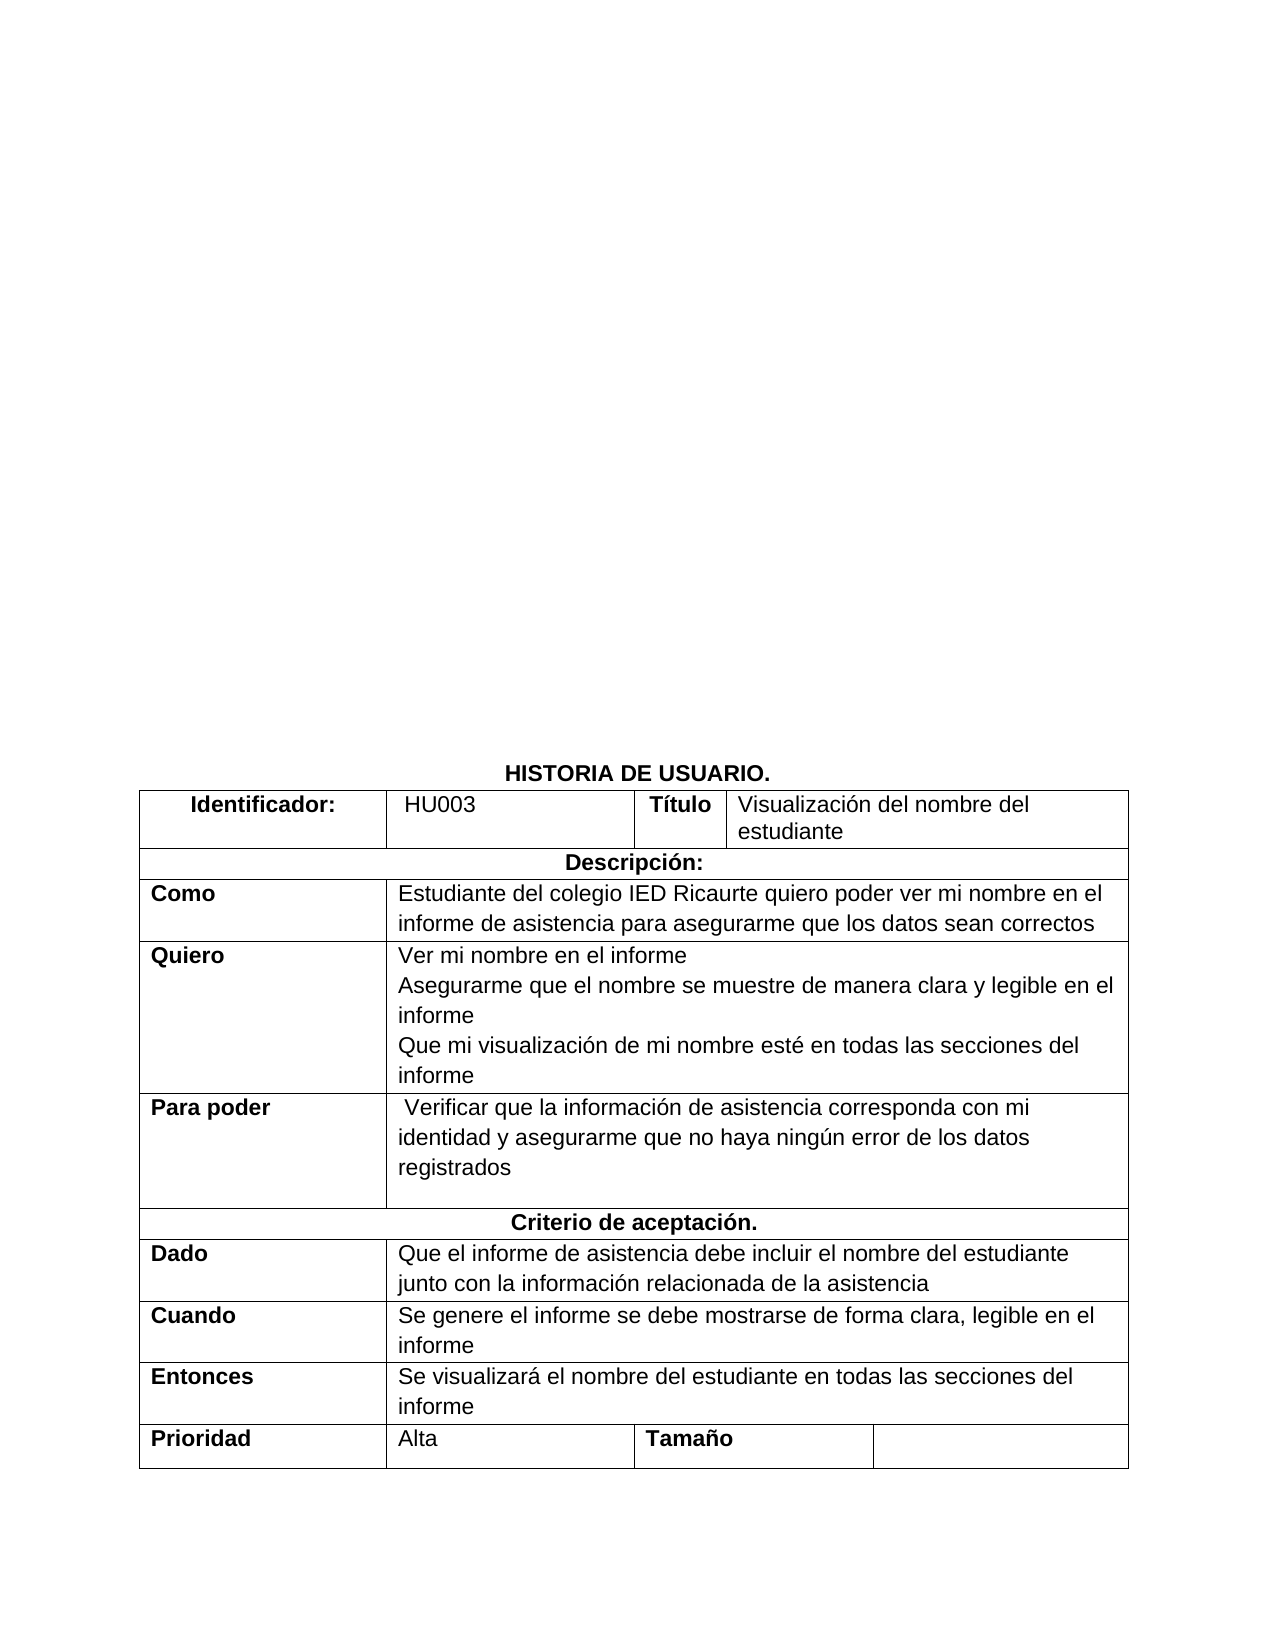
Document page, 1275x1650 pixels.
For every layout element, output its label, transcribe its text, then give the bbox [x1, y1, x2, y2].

table_cell Alta [387, 1425, 634, 1468]
table_cell Ver mi nombre en el informe Asegurarme que el nombre se muestre de manera clara y legible en el informe Que mi visualización de mi nombre esté en todas las secciones del informe [387, 942, 1128, 1093]
table_cell Como [140, 880, 386, 941]
table_header HU003 [387, 791, 634, 848]
table_header Identificador: [140, 791, 386, 848]
table_cell Quiero [140, 942, 386, 1093]
table_cell Tamaño [635, 1425, 873, 1468]
table_cell Entonces [140, 1363, 386, 1423]
table_cell Se genere el informe se debe mostrarse de forma clara, legible en el informe [387, 1302, 1128, 1362]
table_header Visualización del nombre del estudiante [727, 791, 1128, 848]
table_cell Estudiante del colegio IED Ricaurte quiero poder ver mi nombre en el informe de asistencia para asegurarme que los datos sean correctos [387, 880, 1128, 941]
table_cell Verificar que la información de asistencia corresponda con mi identidad y asegurarme que no haya ningún error de los datos registrados [387, 1094, 1128, 1208]
table_header Título [635, 791, 726, 848]
table_cell Se visualizará el nombre del estudiante en todas las secciones del informe [387, 1363, 1128, 1423]
table_cell Dado [140, 1240, 386, 1301]
table_cell Para poder [140, 1094, 386, 1208]
table_cell Que el informe de asistencia debe incluir el nombre del estudiante junto con la información relacionada de la asistencia [387, 1240, 1128, 1301]
table_cell Descripción: [140, 849, 1128, 879]
text HISTORIA DE USUARIO. [150, 760, 1125, 786]
table_cell Criterio de aceptación. [140, 1209, 1128, 1239]
table_cell Prioridad [140, 1425, 386, 1468]
table_cell Cuando [140, 1302, 386, 1362]
table_cell [874, 1425, 1128, 1468]
